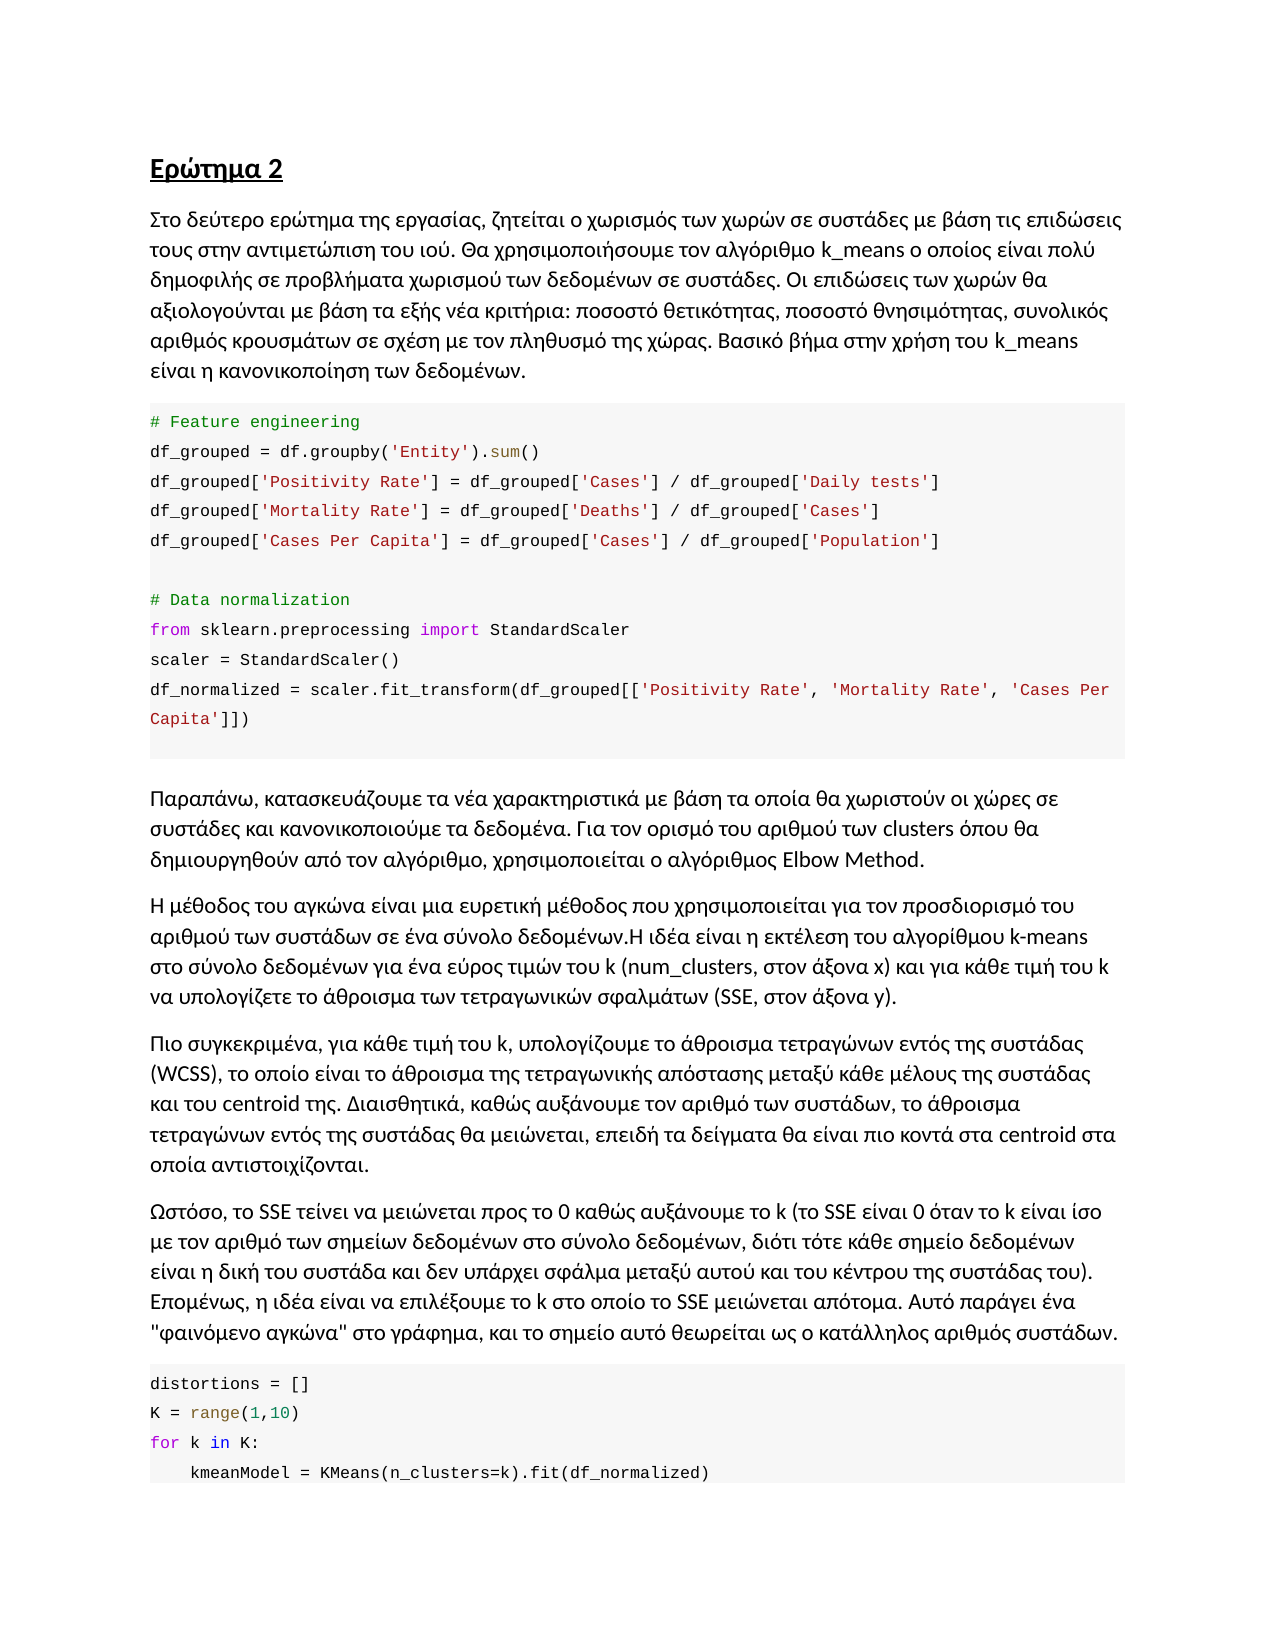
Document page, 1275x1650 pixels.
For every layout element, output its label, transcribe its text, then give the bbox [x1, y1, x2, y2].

text # Feature engineering [150, 403, 1125, 433]
text distortions = [] [150, 1364, 1125, 1394]
text df_grouped['Positivity Rate'] = df_grouped['Cases'] / df_grouped['Daily tests'] [150, 462, 1125, 492]
text scaler = StandardScaler() [150, 641, 1125, 670]
text Παραπάνω, κατασκευάζουμε τα νέα χαρακτηριστικά με βάση τα οποία θα χωριστούν οι χώρες σε συστάδες και κανονικοποιούμε τα δεδομένα. Για τον ορισμό του αριθμού των clusters όπου θα δημιουργηθούν από τον αλγόριθμο, χρησιμοποιείται ο αλγόριθμος Elbow Method. [150, 784, 1125, 873]
text df_grouped = df.groupby('Entity').sum() [150, 433, 1125, 462]
text kmeanModel = KMeans(n_clusters=k).fit(df_normalized) [150, 1453, 1125, 1483]
text df_normalized = scaler.fit_transform(df_grouped[['Positivity Rate', 'Mortality Rate', 'Cases Per Capita']]) [150, 670, 1125, 729]
text from sklearn.preprocessing import StandardScaler [150, 611, 1125, 641]
text K = range(1,10) [150, 1394, 1125, 1424]
text # Data normalization [150, 581, 1125, 611]
text df_grouped['Cases Per Capita'] = df_grouped['Cases'] / df_grouped['Population'] [150, 522, 1125, 551]
text for k in K: [150, 1424, 1125, 1453]
text df_grouped['Mortality Rate'] = df_grouped['Deaths'] / df_grouped['Cases'] [150, 492, 1125, 522]
text Πιο συγκεκριμένα, για κάθε τιμή του k, υπολογίζουμε το άθροισμα τετραγώνων εντός της συστάδας (WCSS), το οποίο είναι το άθροισμα της τετραγωνικής απόστασης μεταξύ κάθε μέλους της συστάδας και του centroid της. Διαισθητικά, καθώς αυξάνουμε τον αριθμό των συστάδων, το άθροισμα τετραγώνων εντός της συστάδας θα μειώνεται, επειδή τα δείγματα θα είναι πιο κοντά στα centroid στα οποία αντιστοιχίζονται. [150, 1029, 1125, 1178]
text Στο δεύτερο ερώτημα της εργασίας, ζητείται ο χωρισμός των χωρών σε συστάδες με βάση τις επιδώσεις τους στην αντιμετώπιση του ιού. Θα χρησιμοποιήσουμε τον αλγόριθμο k_means ο οποίος είναι πολύ δημοφιλής σε προβλήματα χωρισμού των δεδομένων σε συστάδες. Οι επιδώσεις των χωρών θα αξιολογούνται με βάση τα εξής νέα κριτήρια: ποσοστό θετικότητας, ποσοστό θνησιμότητας, συνολικός αριθμός κρουσμάτων σε σχέση με τον πληθυσμό της χώρας. Βασικό βήμα στην χρήση του k_means είναι η κανονικοποίηση των δεδομένων. [150, 205, 1125, 384]
text Η μέθοδος του αγκώνα είναι μια ευρετική μέθοδος που χρησιμοποιείται για τον προσδιορισμό του αριθμού των συστάδων σε ένα σύνολο δεδομένων.Η ιδέα είναι η εκτέλεση του αλγορίθμου k-means στο σύνολο δεδομένων για ένα εύρος τιμών του k (num_clusters, στον άξονα x) και για κάθε τιμή του k να υπολογίζετε το άθροισμα των τετραγωνικών σφαλμάτων (SSE, στον άξονα y). [150, 892, 1125, 1010]
text Ωστόσο, το SSE τείνει να μειώνεται προς το 0 καθώς αυξάνουμε το k (το SSE είναι 0 όταν το k είναι ίσο με τον αριθμό των σημείων δεδομένων στο σύνολο δεδομένων, διότι τότε κάθε σημείο δεδομένων είναι η δική του συστάδα και δεν υπάρχει σφάλμα μεταξύ αυτού και του κέντρου της συστάδας του). Επομένως, η ιδέα είναι να επιλέξουμε το k στο οποίο το SSE μειώνεται απότομα. Αυτό παράγει ένα "φαινόμενο αγκώνα" στο γράφημα, και το σημείο αυτό θεωρείται ως ο κατάλληλος αριθμός συστάδων. [150, 1197, 1125, 1346]
text Ερώτημα 2 [150, 150, 1125, 186]
